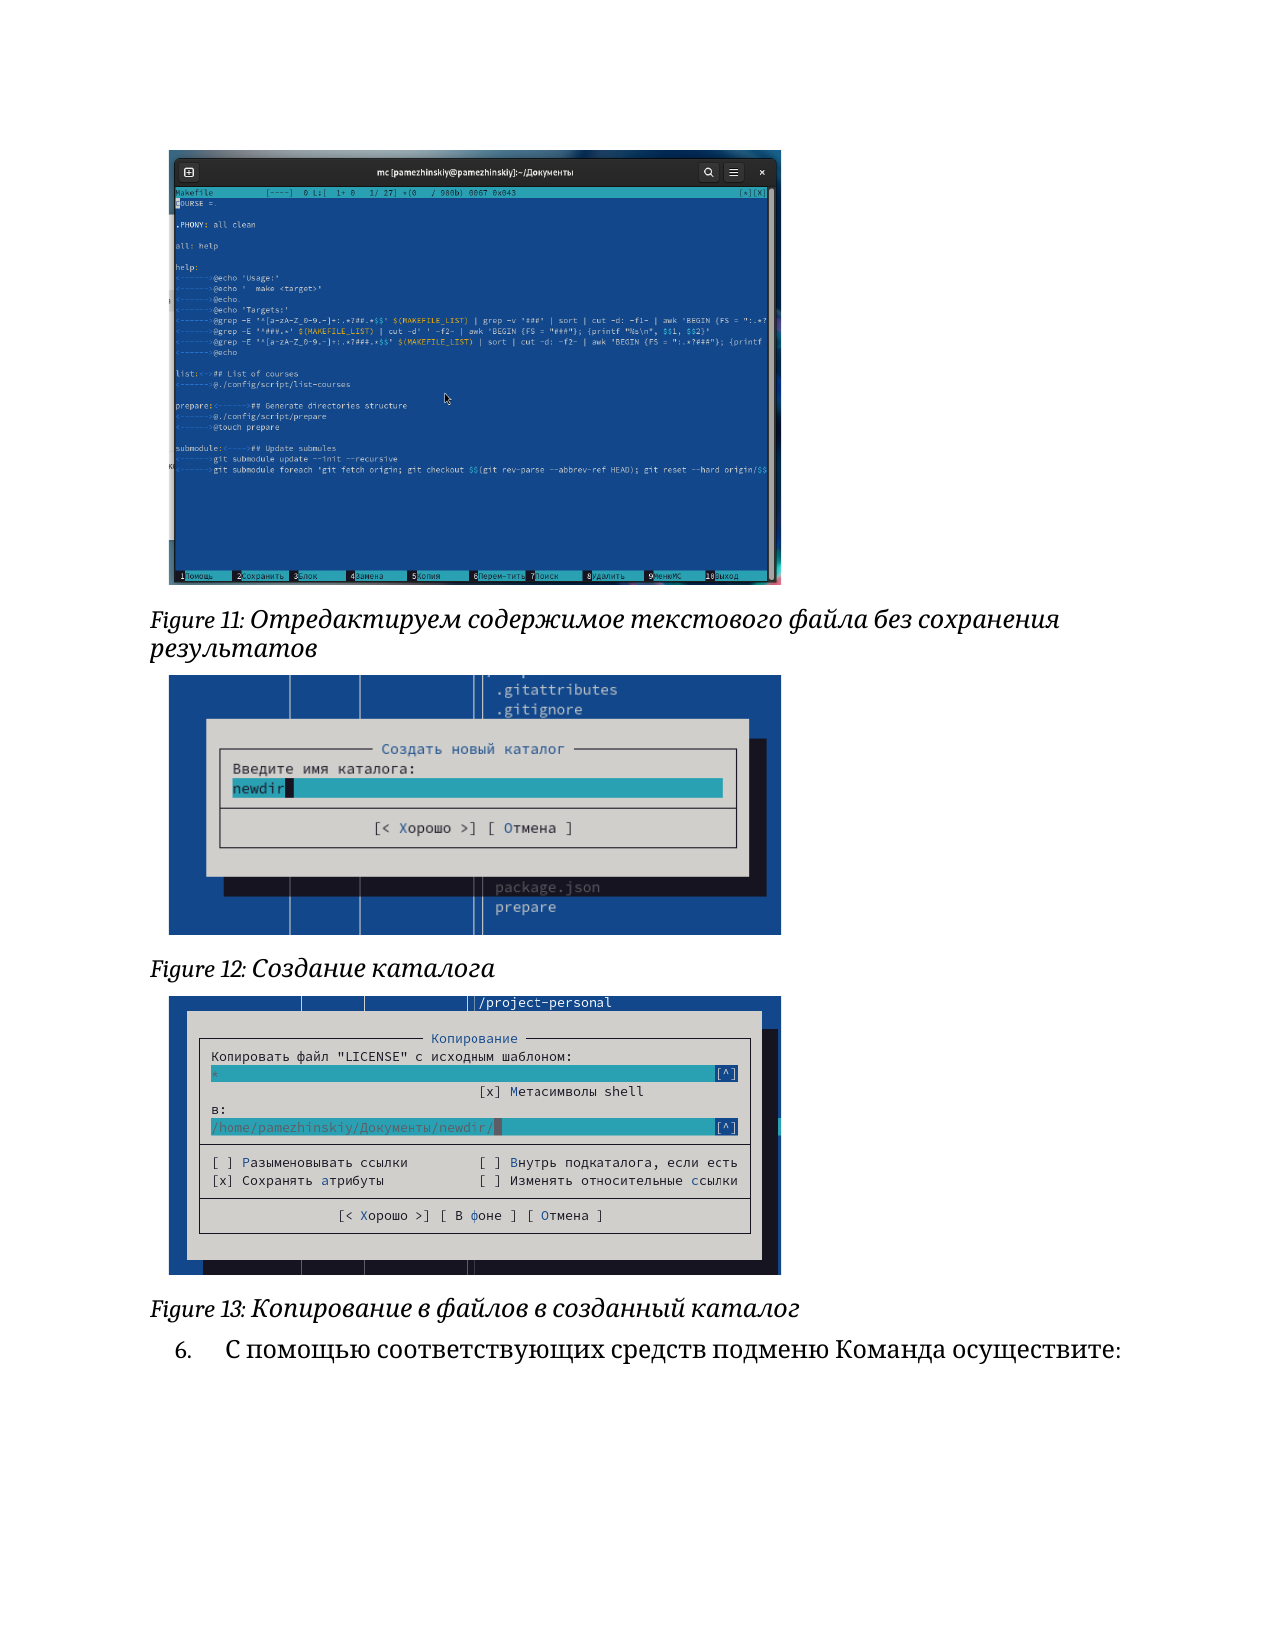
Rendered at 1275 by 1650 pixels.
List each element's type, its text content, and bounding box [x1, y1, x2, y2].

list С помощью соответствующих средств подменю Команда осуществите: [175, 1336, 1125, 1365]
text Figure 12: Создание каталога [150, 955, 1125, 984]
text Figure 11: Отредактируем содержимое текстового файла без сохранения результатов [150, 606, 1125, 663]
text Figure 13: Копирование в файлов в созданный каталог [150, 1295, 1125, 1324]
picture [168, 675, 782, 935]
picture [168, 150, 782, 585]
picture [168, 996, 782, 1275]
